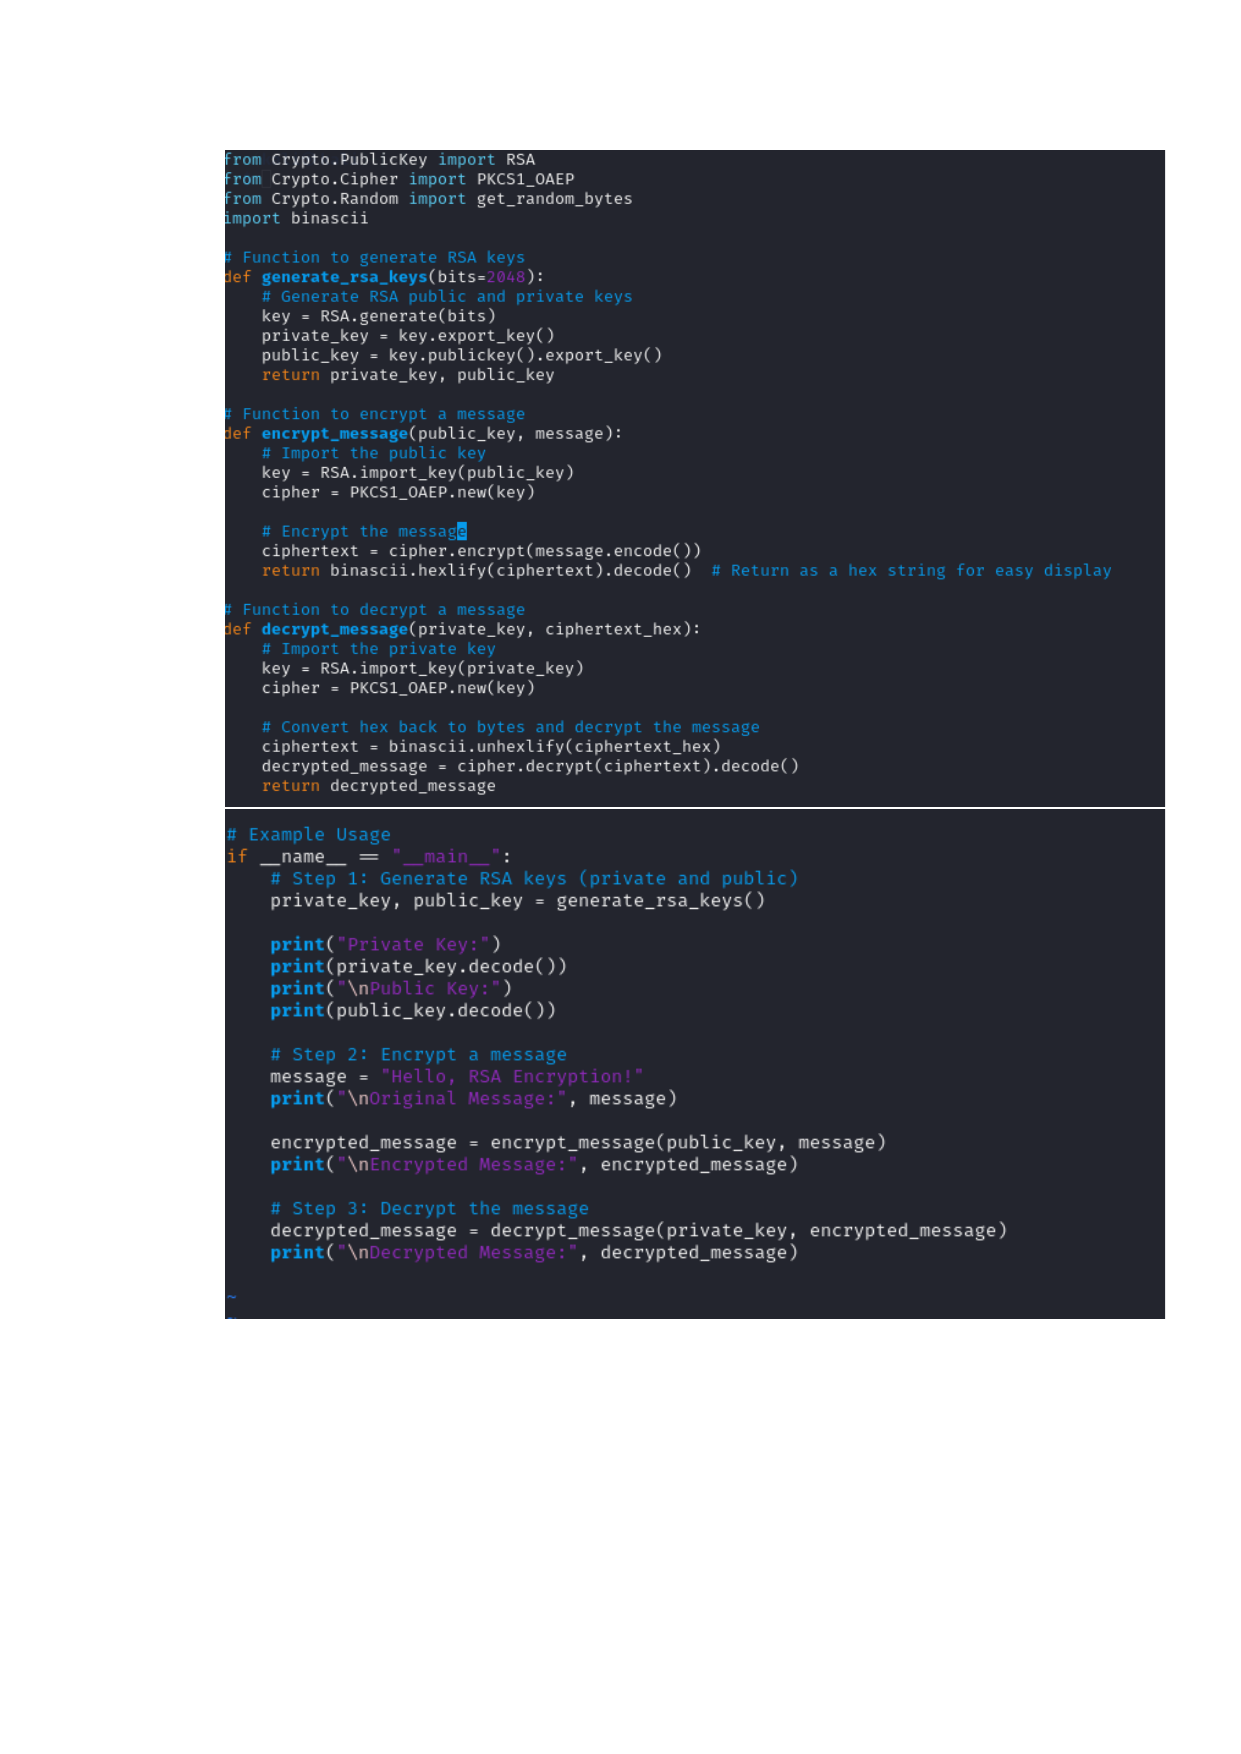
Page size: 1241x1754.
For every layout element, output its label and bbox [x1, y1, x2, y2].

picture [225, 150, 1166, 807]
picture [225, 809, 1166, 1319]
